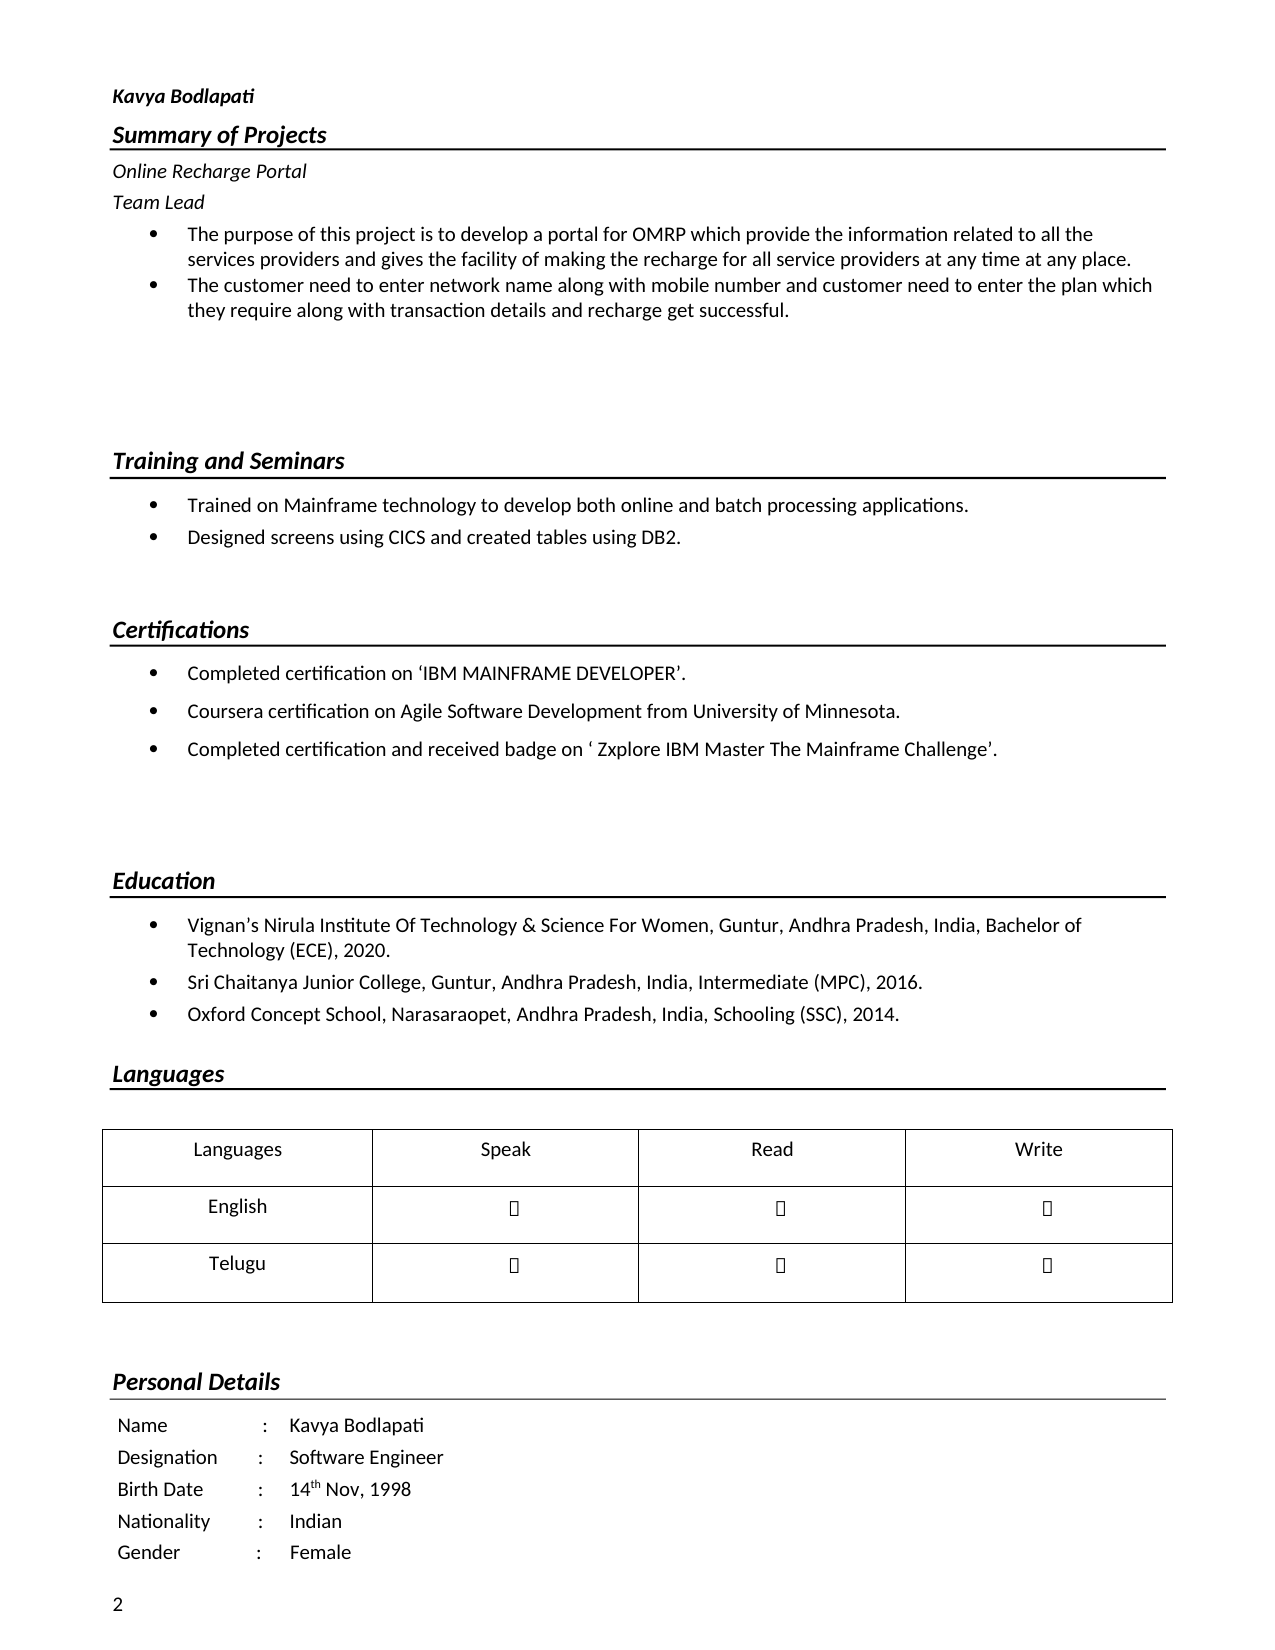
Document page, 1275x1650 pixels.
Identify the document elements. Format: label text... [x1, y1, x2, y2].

table_cell English [103, 1187, 372, 1243]
list Completed certification on ‘IBM MAINFRAME DEVELOPER’. [150, 660, 1185, 685]
subtitle Training and Seminars [112, 445, 1185, 476]
subtitle Languages [112, 1058, 1185, 1088]
text Personal Details [112, 1366, 1185, 1397]
subtitle Certifications [112, 615, 1185, 645]
table_header Languages [103, 1130, 372, 1186]
text Team Lead [112, 189, 1185, 215]
list Vignan’s Nirula Institute Of Technology & Science For Women, Guntur, Andhra Pradesh, India, Bachelor of Technology (ECE), 2020. [150, 912, 1084, 963]
text Name : Kavya Bodlapati Designation : Software Engineer Birth Date : 14th Nov, 1998 Nationality : Indian [117, 1413, 445, 1533]
subtitle Education [112, 865, 1185, 896]
subtitle Summary of Projects [112, 119, 1185, 149]
table_header Read [639, 1130, 905, 1186]
table_header Write [906, 1130, 1172, 1186]
table_cell  [639, 1244, 905, 1302]
table_header Speak [373, 1130, 638, 1186]
list Sri Chaitanya Junior College, Guntur, Andhra Pradesh, India, Intermediate (MPC), 2016. [150, 969, 1185, 995]
table_cell  [906, 1187, 1172, 1243]
text Online Recharge Portal [112, 158, 1185, 183]
table_cell  [639, 1187, 905, 1243]
table_cell Telugu [103, 1244, 372, 1302]
list Coursera certification on Agile Software Development from University of Minnesota. [150, 698, 1185, 723]
list Oxford Concept School, Narasaraopet, Andhra Pradesh, India, Schooling (SSC), 2014. [150, 1001, 1185, 1026]
table_cell  [373, 1187, 638, 1243]
list Trained on Mainframe technology to develop both online and batch processing applications. [150, 492, 1185, 518]
list The customer need to enter network name along with mobile number and customer need to enter the plan which they require along with transaction details and recharge get successful. [150, 272, 1153, 323]
table_cell  [906, 1244, 1172, 1302]
table_cell  [373, 1244, 638, 1302]
list Designed screens using CICS and created tables using DB2. [150, 524, 1185, 549]
text Gender : Female [117, 1540, 1185, 1565]
list Completed certification and received badge on ‘ Zxplore IBM Master The Mainframe Challenge’. [150, 736, 1185, 762]
list The purpose of this project is to develop a portal for OMRP which provide the information related to all the services providers and gives the facility of making the recharge for all service providers at any time at any place. [150, 221, 1132, 272]
